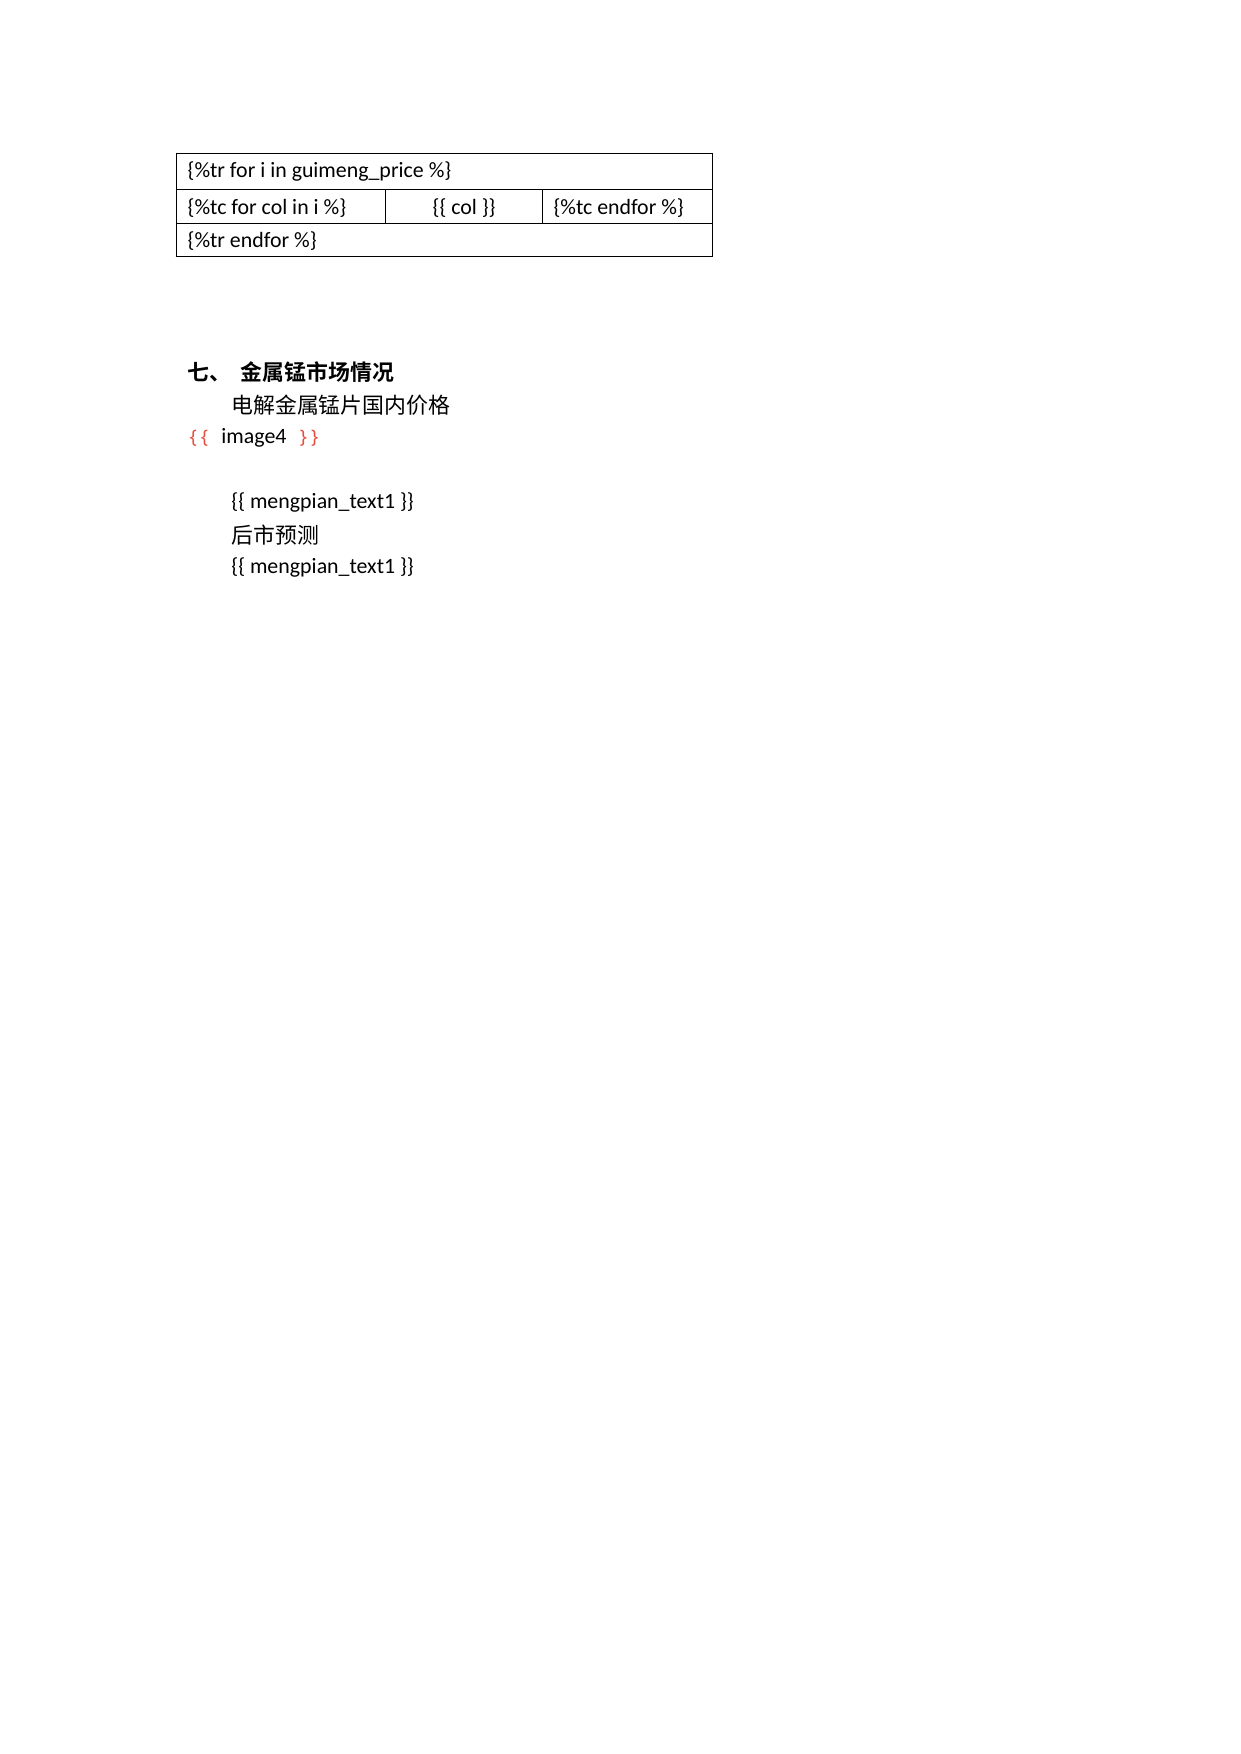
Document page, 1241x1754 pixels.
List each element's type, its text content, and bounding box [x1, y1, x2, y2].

table_header {%tr for i in guimeng_price %} [177, 154, 712, 189]
table_cell {%tc for col in i %} [177, 190, 385, 223]
text 电解金属锰片国内价格 [187, 387, 1053, 420]
text {{ mengpian_text1 }} [187, 550, 1053, 582]
text {{ image4 }} [187, 420, 1053, 452]
list 金属锰市场情况 [187, 355, 1053, 387]
table_cell {{ col }} [386, 190, 542, 223]
text 后市预测 [187, 517, 1053, 550]
table_cell {%tc endfor %} [543, 190, 712, 223]
text {{ mengpian_text1 }} [187, 485, 1053, 517]
table_cell {%tr endfor %} [177, 224, 712, 256]
